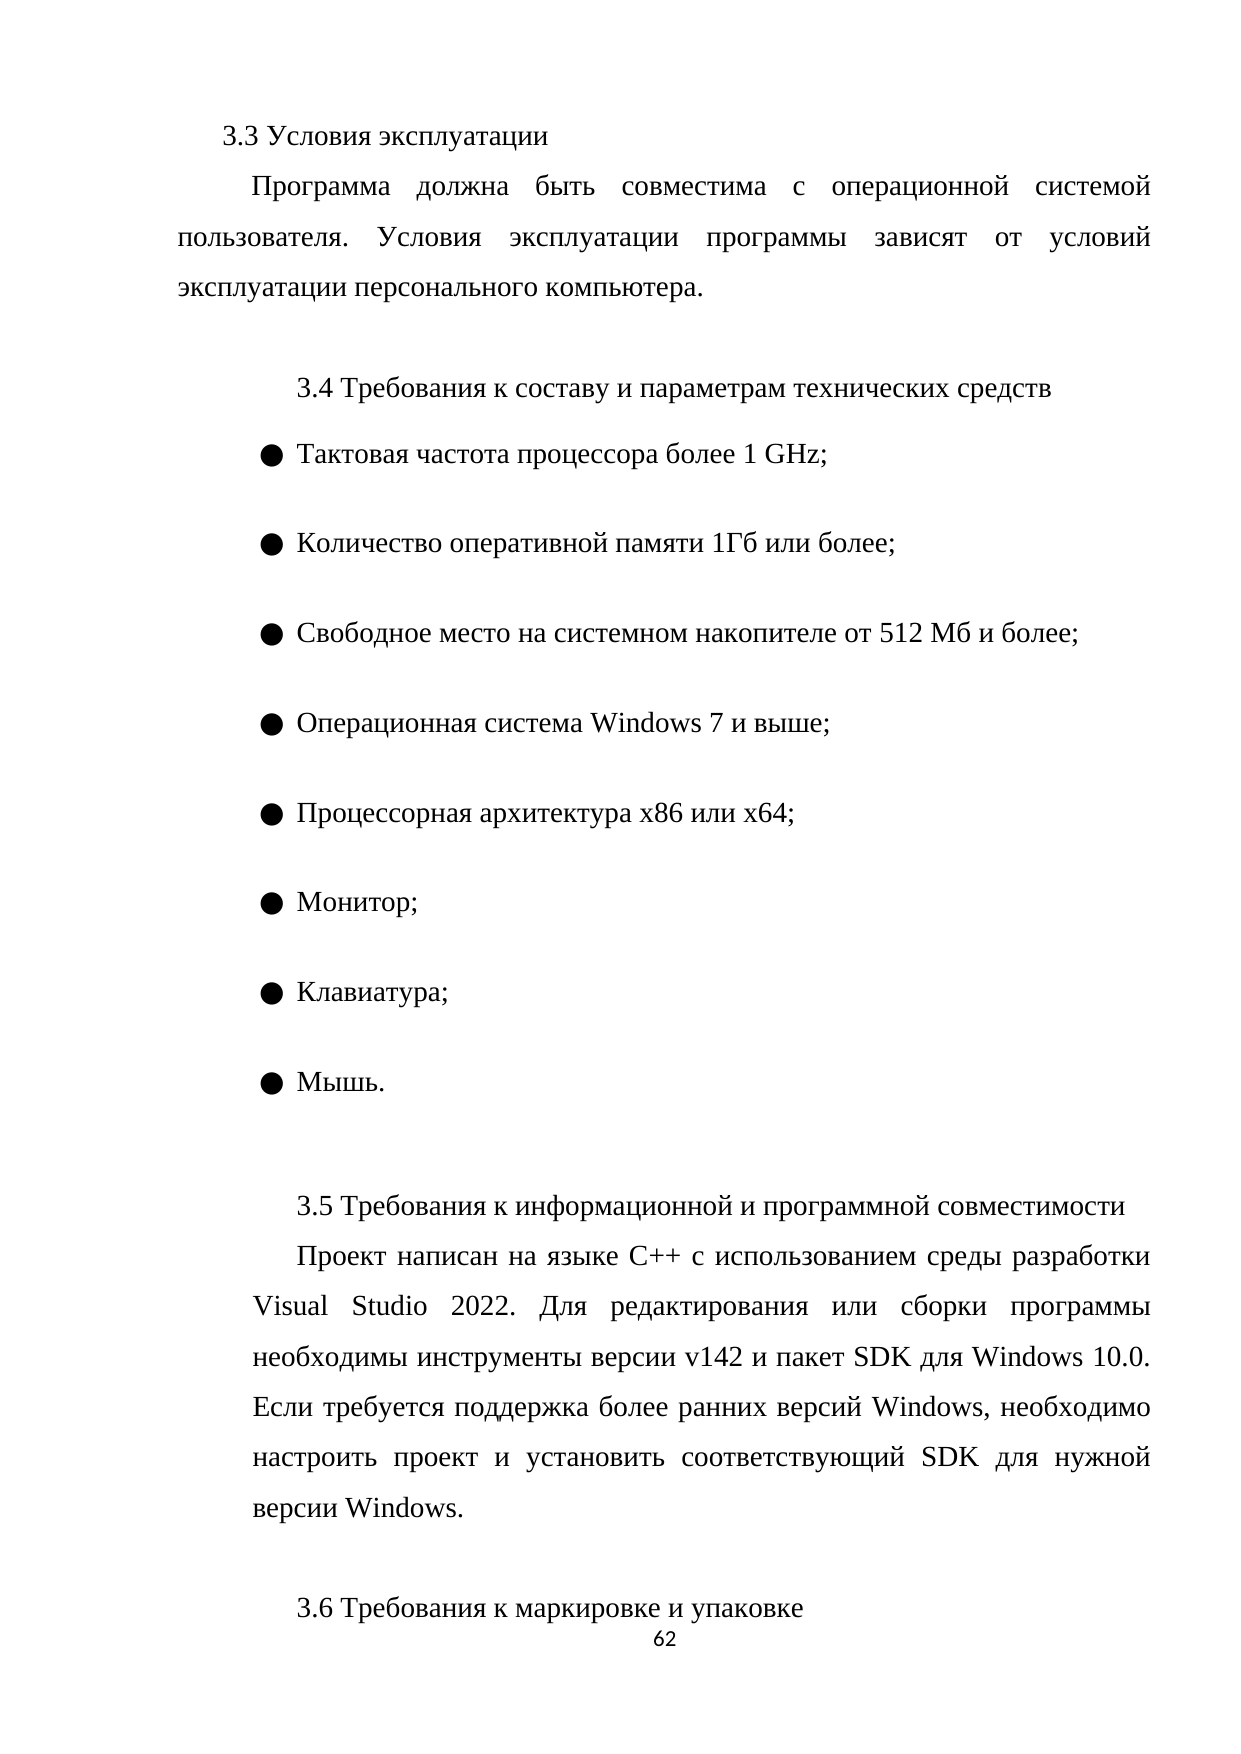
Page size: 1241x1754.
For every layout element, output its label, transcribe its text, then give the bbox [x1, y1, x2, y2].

list Клавиатура; [259, 958, 1152, 1018]
list Свободное место на системном накопителе от 512 Мб и более; [259, 599, 1152, 659]
list Мышь. [259, 1048, 1152, 1108]
text 3.5 Требования к информационной и программной совместимости [252, 1188, 1152, 1221]
list Условия эксплуатации [222, 118, 1152, 152]
list Процессорная архитектура x86 или x64; [259, 779, 1152, 839]
list Операционная система Windows 7 и выше; [259, 689, 1152, 749]
list Тактовая частота процессора более 1 GHz; [259, 420, 1152, 480]
text 3.6 Требования к маркировке и упаковке [252, 1590, 1152, 1624]
list Монитор; [259, 868, 1152, 928]
text 3.4 Требования к составу и параметрам технических средств [252, 370, 1152, 403]
list Количество оперативной памяти 1Гб или более; [259, 510, 1152, 569]
text Проект написан на языке C++ с использованием среды разработки Visual Studio 2022. Для редактирования или сборки программы необходимы инструменты версии v142 и пакет SDK для Windows 10.0. Если требуется поддержка более ранних версий Windows, необходимо настроить проект и установить соответствующий SDK для нужной версии Windows. [252, 1238, 1152, 1523]
text Программа должна быть совместима с операционной системой пользователя. Условия эксплуатации программы зависят от условий эксплуатации персонального компьютера. [177, 168, 1152, 303]
